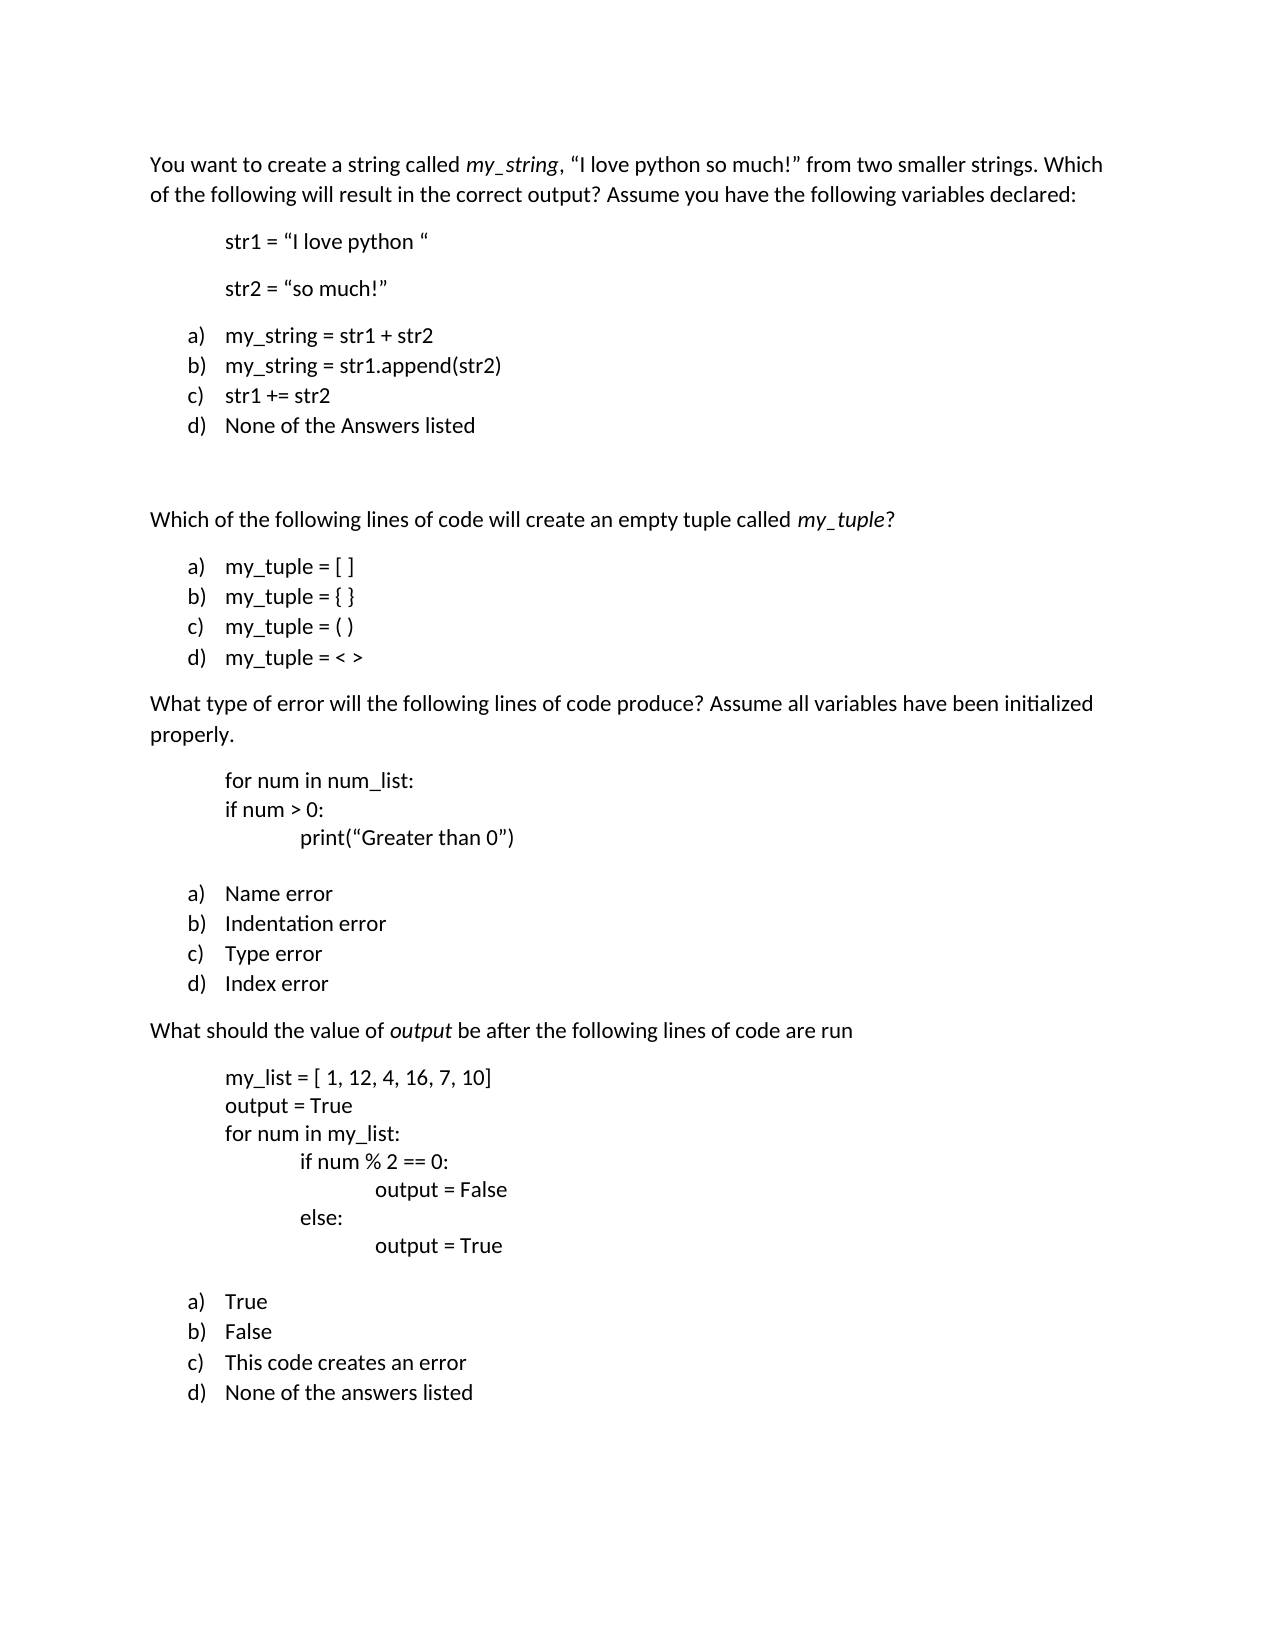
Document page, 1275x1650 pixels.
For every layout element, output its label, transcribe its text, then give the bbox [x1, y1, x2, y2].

text What type of error will the following lines of code produce? Assume all variables have been initialized properly. [150, 689, 1125, 748]
text else: [150, 1203, 1125, 1231]
list Name error [187, 879, 1125, 907]
text for num in my_list: [150, 1119, 1125, 1147]
list my_tuple = ( ) [187, 612, 1125, 641]
text output = False [150, 1175, 1125, 1203]
text You want to create a string called my_string, “I love python so much!” from two smaller strings. Which of the following will result in the correct output? Assume you have the following variables declared: [150, 150, 1125, 208]
text Which of the following lines of code will create an empty tuple called my_tuple? [150, 505, 1125, 533]
text for num in num_list: [150, 767, 1125, 795]
text if num % 2 == 0: [150, 1147, 1125, 1175]
text if num > 0: [150, 795, 1125, 823]
list None of the Answers listed [187, 411, 1125, 439]
text str1 = “I love python “ [150, 227, 1125, 255]
list This code creates an error [187, 1348, 1125, 1376]
text output = True [150, 1231, 1125, 1259]
text output = True [150, 1091, 1125, 1119]
list Index error [187, 969, 1125, 997]
list my_string = str1.append(str2) [187, 351, 1125, 379]
list Indentation error [187, 909, 1125, 937]
text print(“Greater than 0”) [150, 823, 1125, 851]
text What should the value of output be after the following lines of code are run [150, 1016, 1125, 1044]
list my_tuple = < > [187, 643, 1125, 671]
list None of the answers listed [187, 1378, 1125, 1406]
text str2 = “so much!” [150, 274, 1125, 302]
text my_list = [ 1, 12, 4, 16, 7, 10] [150, 1063, 1125, 1091]
list my_tuple = { } [187, 582, 1125, 610]
list Type error [187, 939, 1125, 967]
list True [187, 1287, 1125, 1315]
list my_string = str1 + str2 [187, 321, 1125, 349]
list False [187, 1317, 1125, 1346]
list str1 += str2 [187, 381, 1125, 409]
list my_tuple = [ ] [187, 552, 1125, 580]
